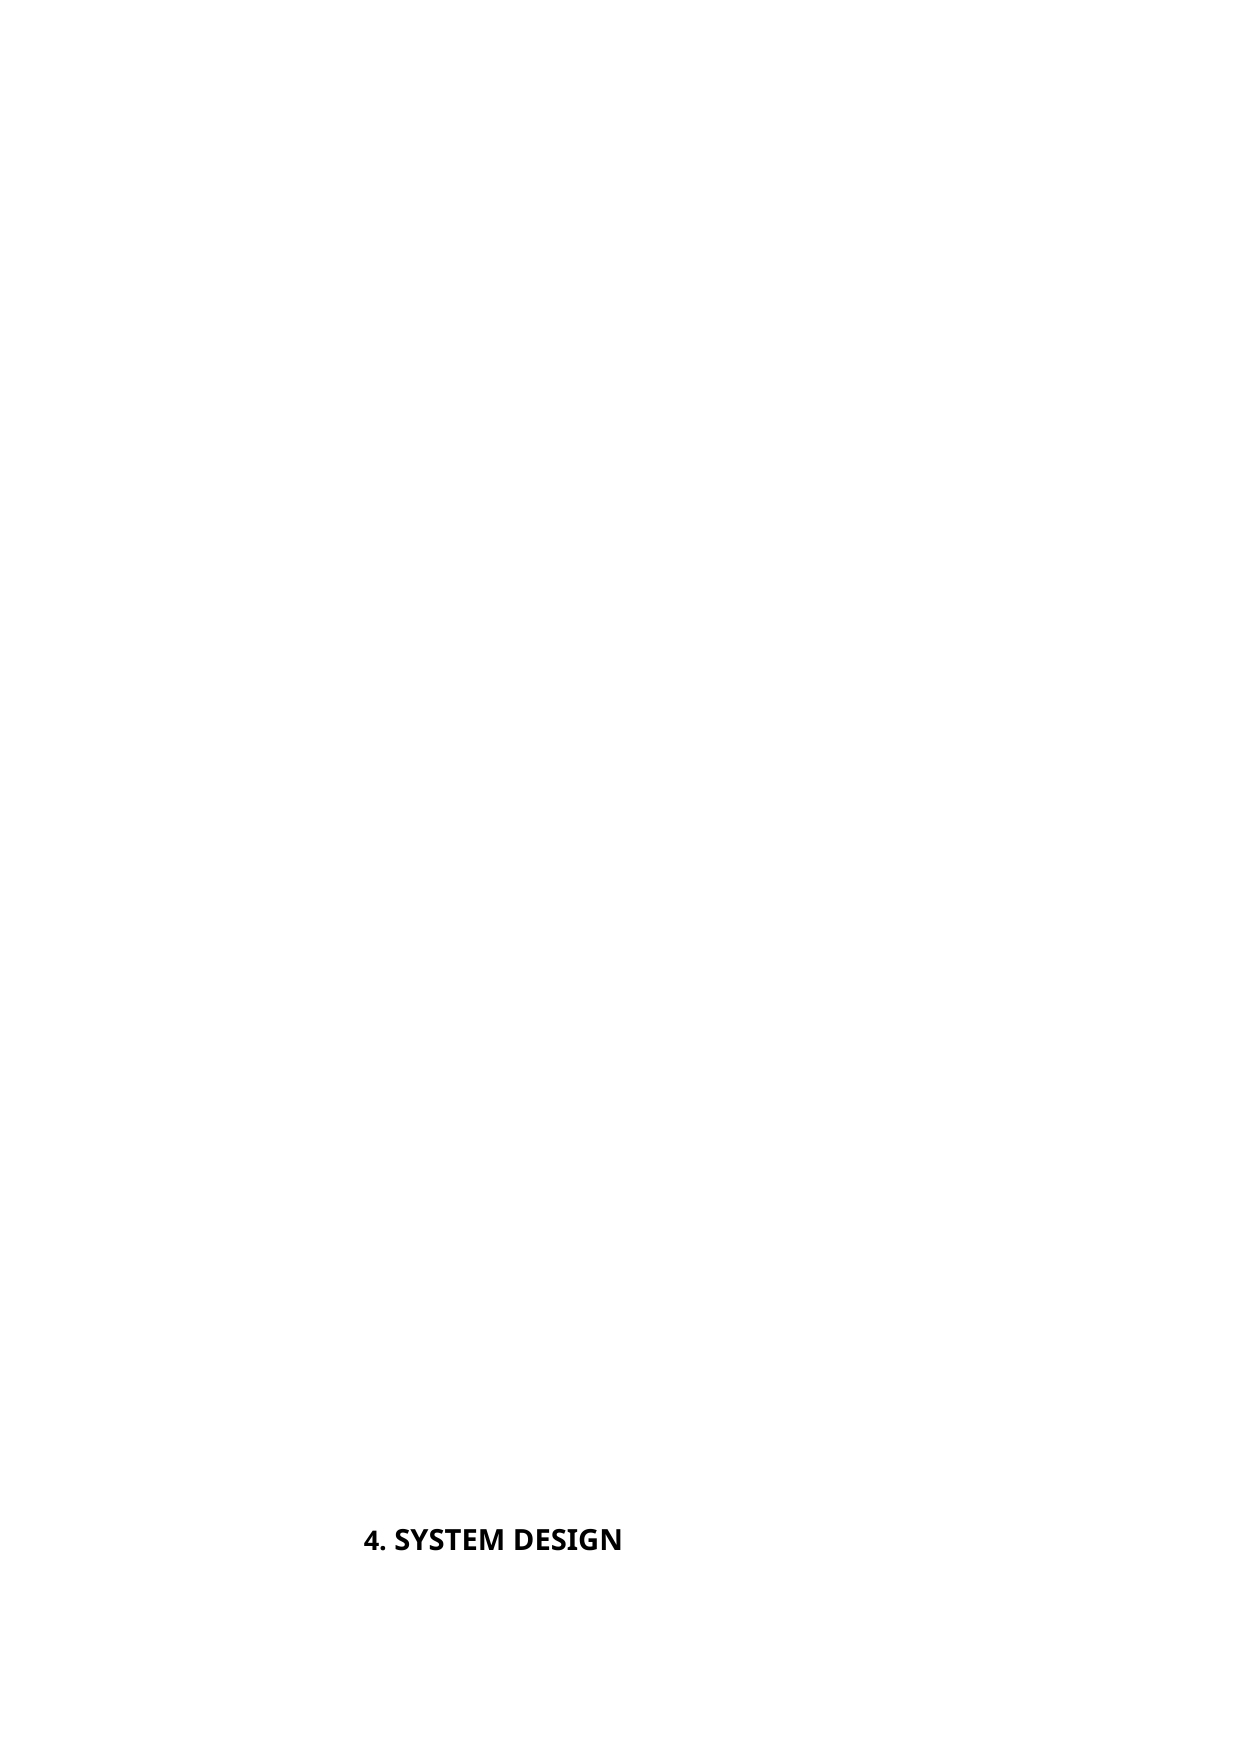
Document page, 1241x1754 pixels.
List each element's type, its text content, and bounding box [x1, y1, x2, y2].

text 4. SYSTEM DESIGN [150, 1519, 623, 1558]
